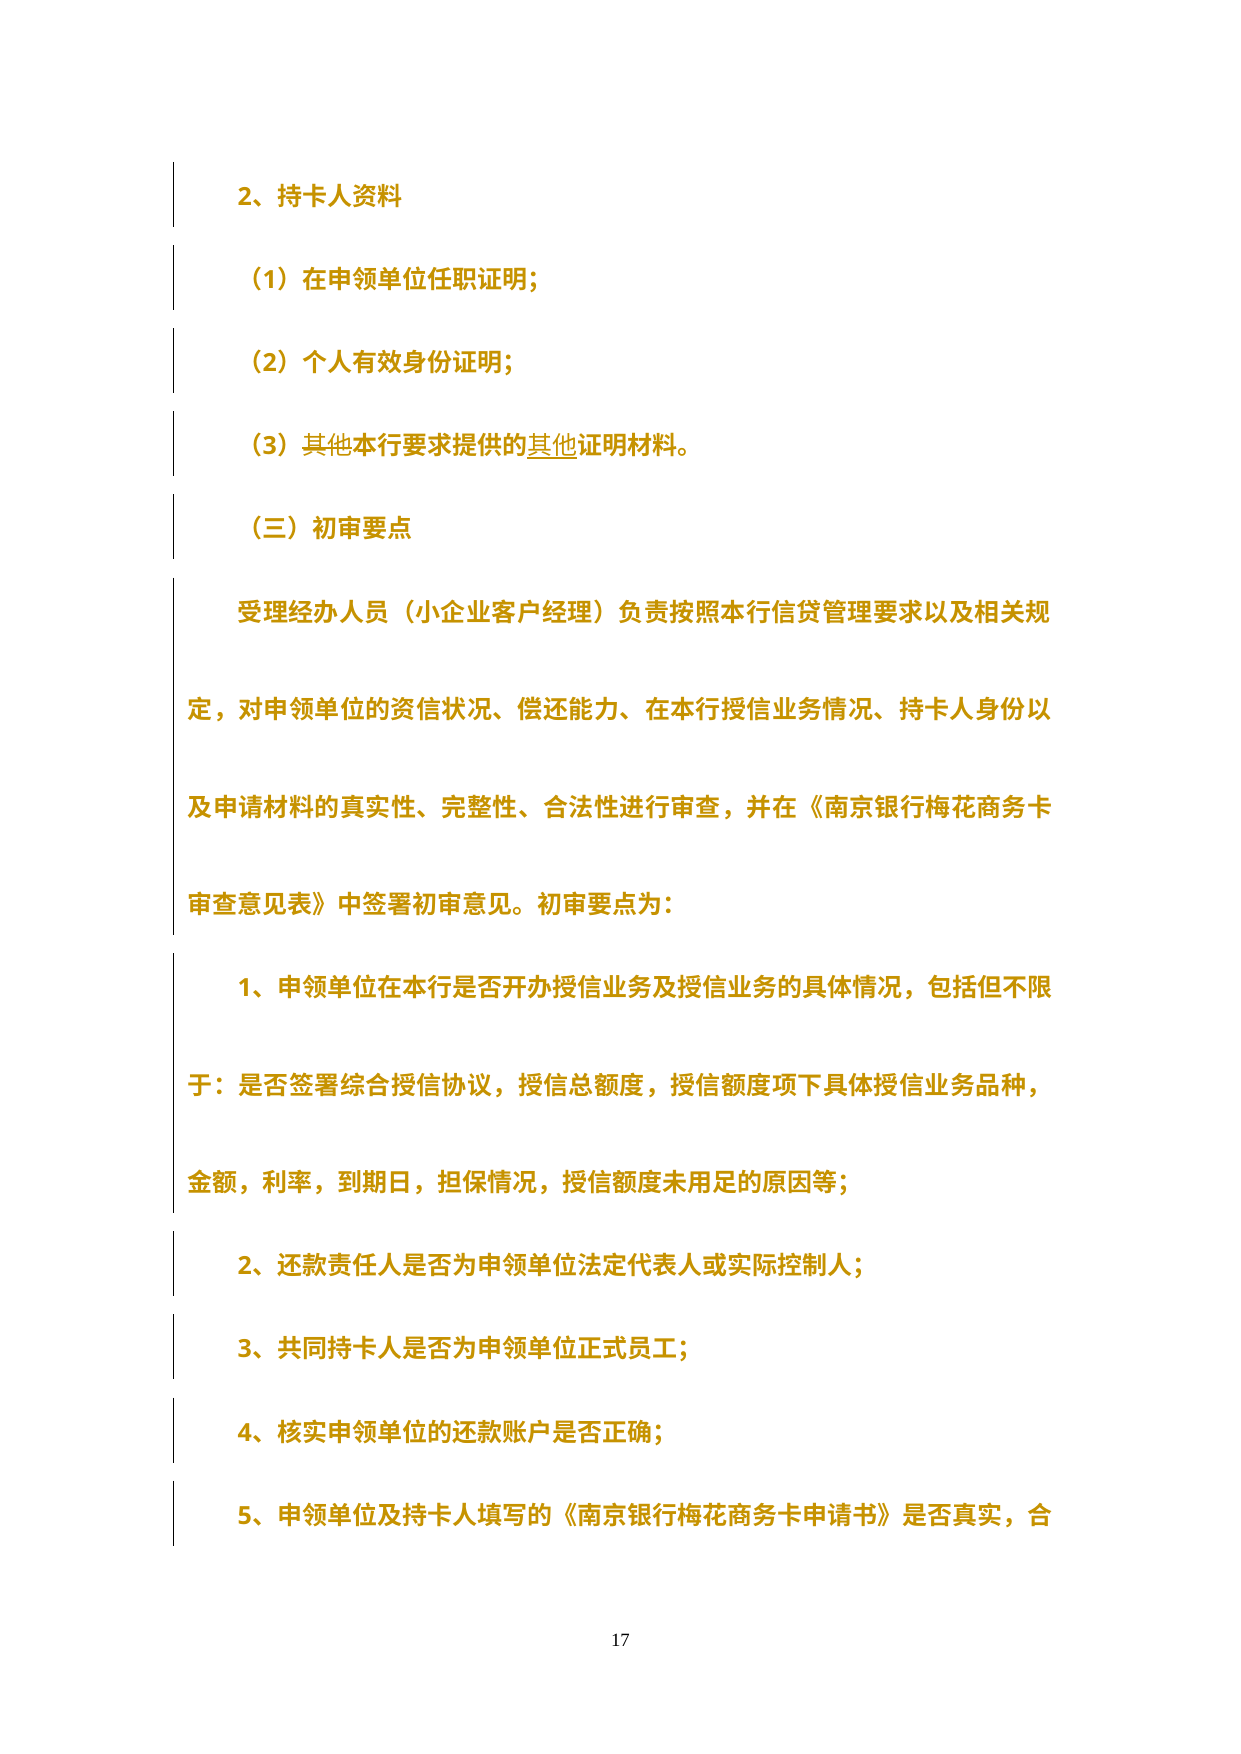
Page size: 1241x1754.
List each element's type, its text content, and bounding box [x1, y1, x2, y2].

text 1、申领单位在本行是否开办授信业务及授信业务的具体情况，包括但不限于：是否签署综合授信协议，授信总额度，授信额度项下具体授信业务品种，金额，利率，到期日，担保情况，授信额度未用足的原因等； [187, 953, 1053, 1213]
text 4、核实申领单位的还款账户是否正确； [187, 1398, 1053, 1463]
text （三）初审要点 [187, 494, 1053, 559]
text （2）个人有效身份证明； [187, 328, 1053, 393]
text （1）在申领单位任职证明； [187, 245, 1053, 310]
text 2、还款责任人是否为申领单位法定代表人或实际控制人； [187, 1231, 1053, 1296]
text 受理经办人员（小企业客户经理）负责按照本行信贷管理要求以及相关规定，对申领单位的资信状况、偿还能力、在本行授信业务情况、持卡人身份以及申请材料的真实性、完整性、合法性进行审查，并在《南京银行梅花商务卡审查意见表》中签署初审意见。初审要点为： [187, 578, 1053, 935]
text 3、共同持卡人是否为申领单位正式员工； [187, 1314, 1053, 1379]
text 2、持卡人资料 [187, 162, 1053, 227]
text （3）本行要求提供的证明材料。 [187, 411, 1053, 476]
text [187, 1481, 1053, 1546]
